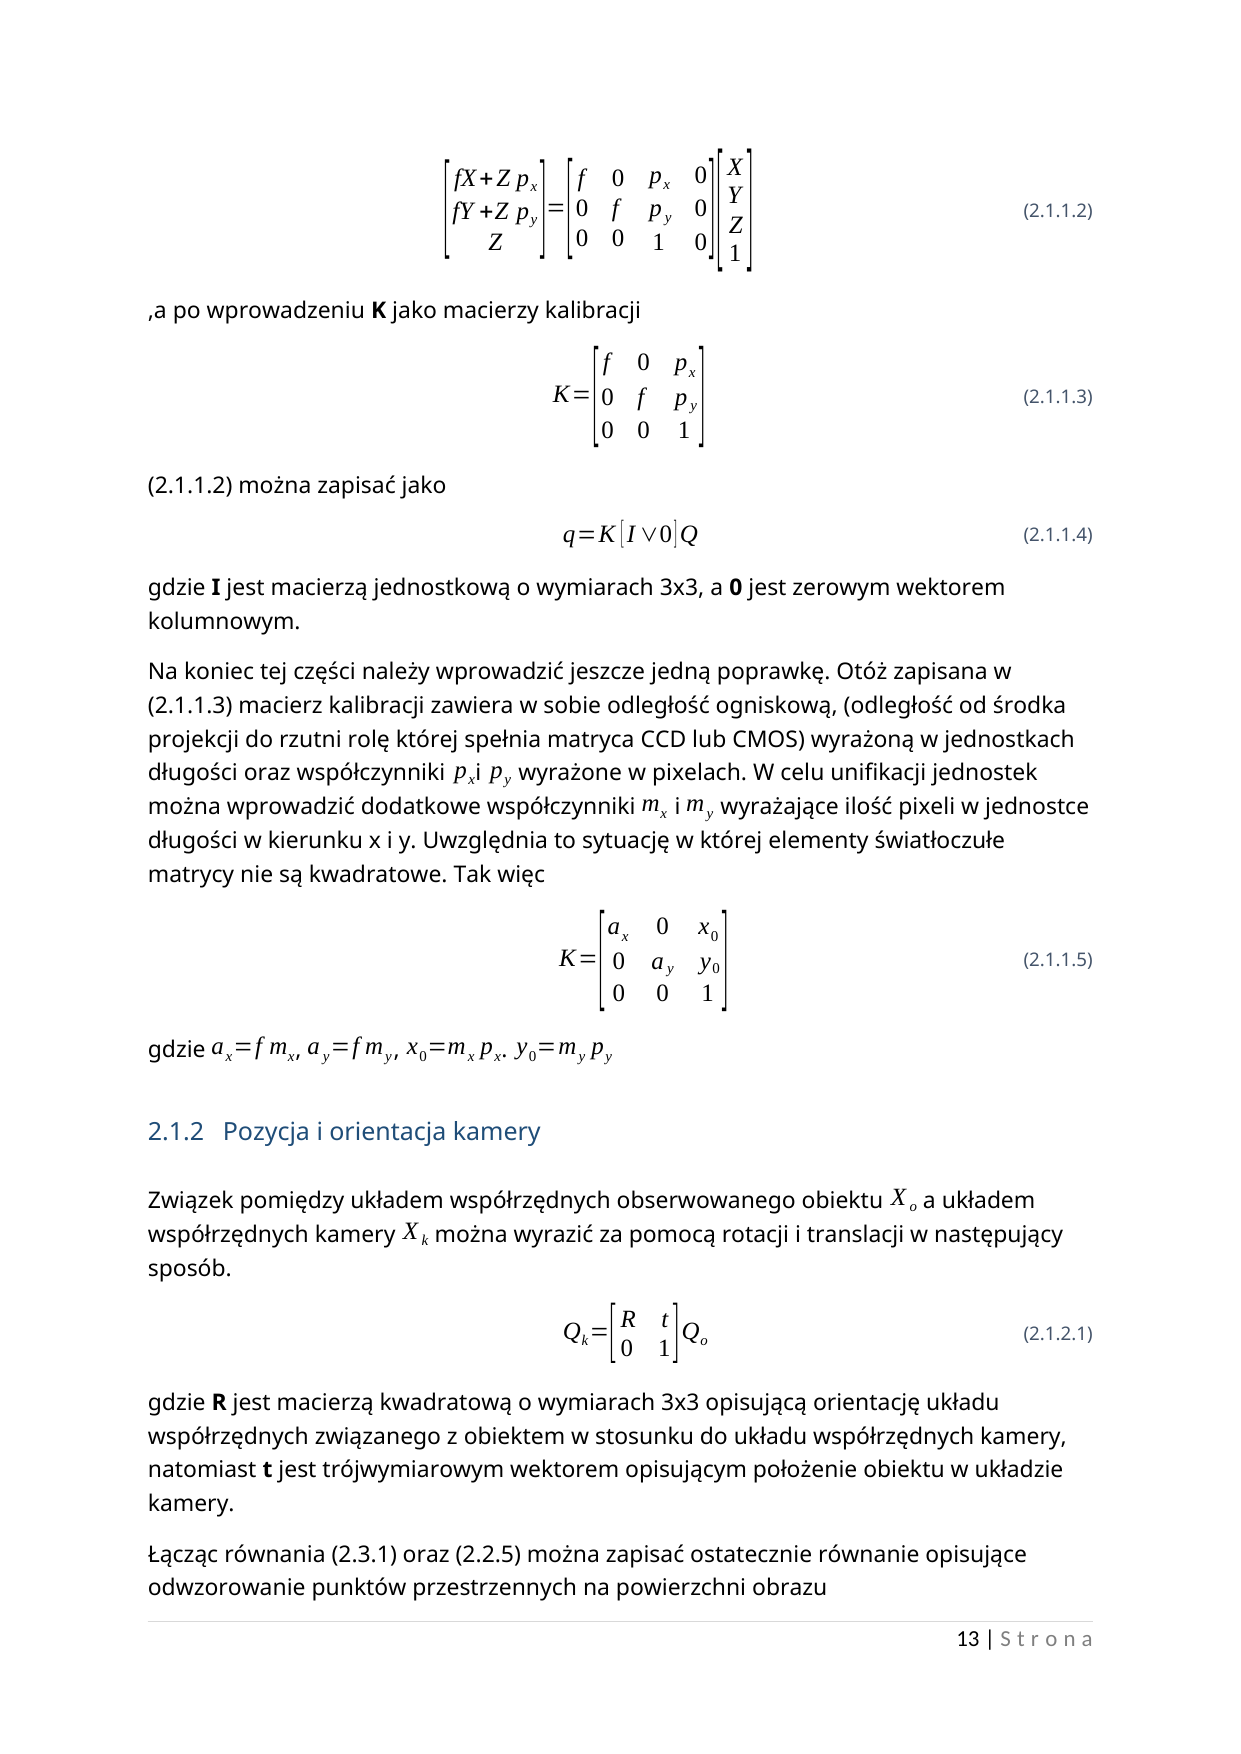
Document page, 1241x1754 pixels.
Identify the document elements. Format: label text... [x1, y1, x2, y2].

subtitle Pozycja i orientacja kamery [148, 1113, 1093, 1147]
text (2.1.1.5) [148, 908, 1093, 1012]
text gdzie R jest macierzą kwadratową o wymiarach 3x3 opisującą orientację układu współrzędnych związanego z obiektem w stosunku do układu współrzędnych kamery, natomiast t jest trójwymiarowym wektorem opisującym położenie obiektu w układzie kamery. [148, 1386, 1093, 1518]
text Łącząc równania (2.3.1) oraz (2.2.5) można zapisać ostatecznie równanie opisujące odwzorowanie punktów przestrzennych na powierzchni obrazu [148, 1537, 1093, 1602]
text gdzie , , . [148, 1033, 1093, 1094]
text Związek pomiędzy układem współrzędnych obserwowanego obiektu a układem współrzędnych kamery można wyrazić za pomocą rotacji i translacji w następujący sposób. [148, 1150, 1093, 1283]
text Na koniec tej części należy wprowadzić jeszcze jedną poprawkę. Otóż zapisana w (2.1.1.3) macierz kalibracji zawiera w sobie odległość ogniskową, (odległość od środka projekcji do rzutni rolę której spełnia matryca CCD lub CMOS) wyrażoną w jednostkach długości oraz współczynniki i wyrażone w pixelach. W celu unifikacji jednostek można wprowadzić dodatkowe współczynniki i wyrażające ilość pixeli w jednostce długości w kierunku x i y. Uwzględnia to sytuację w której elementy światłoczułe matrycy nie są kwadratowe. Tak więc [148, 655, 1093, 889]
text (2.1.1.2) [148, 148, 1093, 273]
text gdzie I jest macierzą jednostkową o wymiarach 3x3, a 0 jest zerowym wektorem kolumnowym. [148, 571, 1093, 636]
text (2.1.1.3) [148, 344, 1093, 448]
text (2.1.2.1) [148, 1302, 1093, 1365]
text (2.1.1.2) można zapisać jako [148, 469, 1093, 500]
text (2.1.1.4) [148, 519, 1093, 550]
text ,a po wprowadzeniu K jako macierzy kalibracji [148, 294, 1093, 325]
